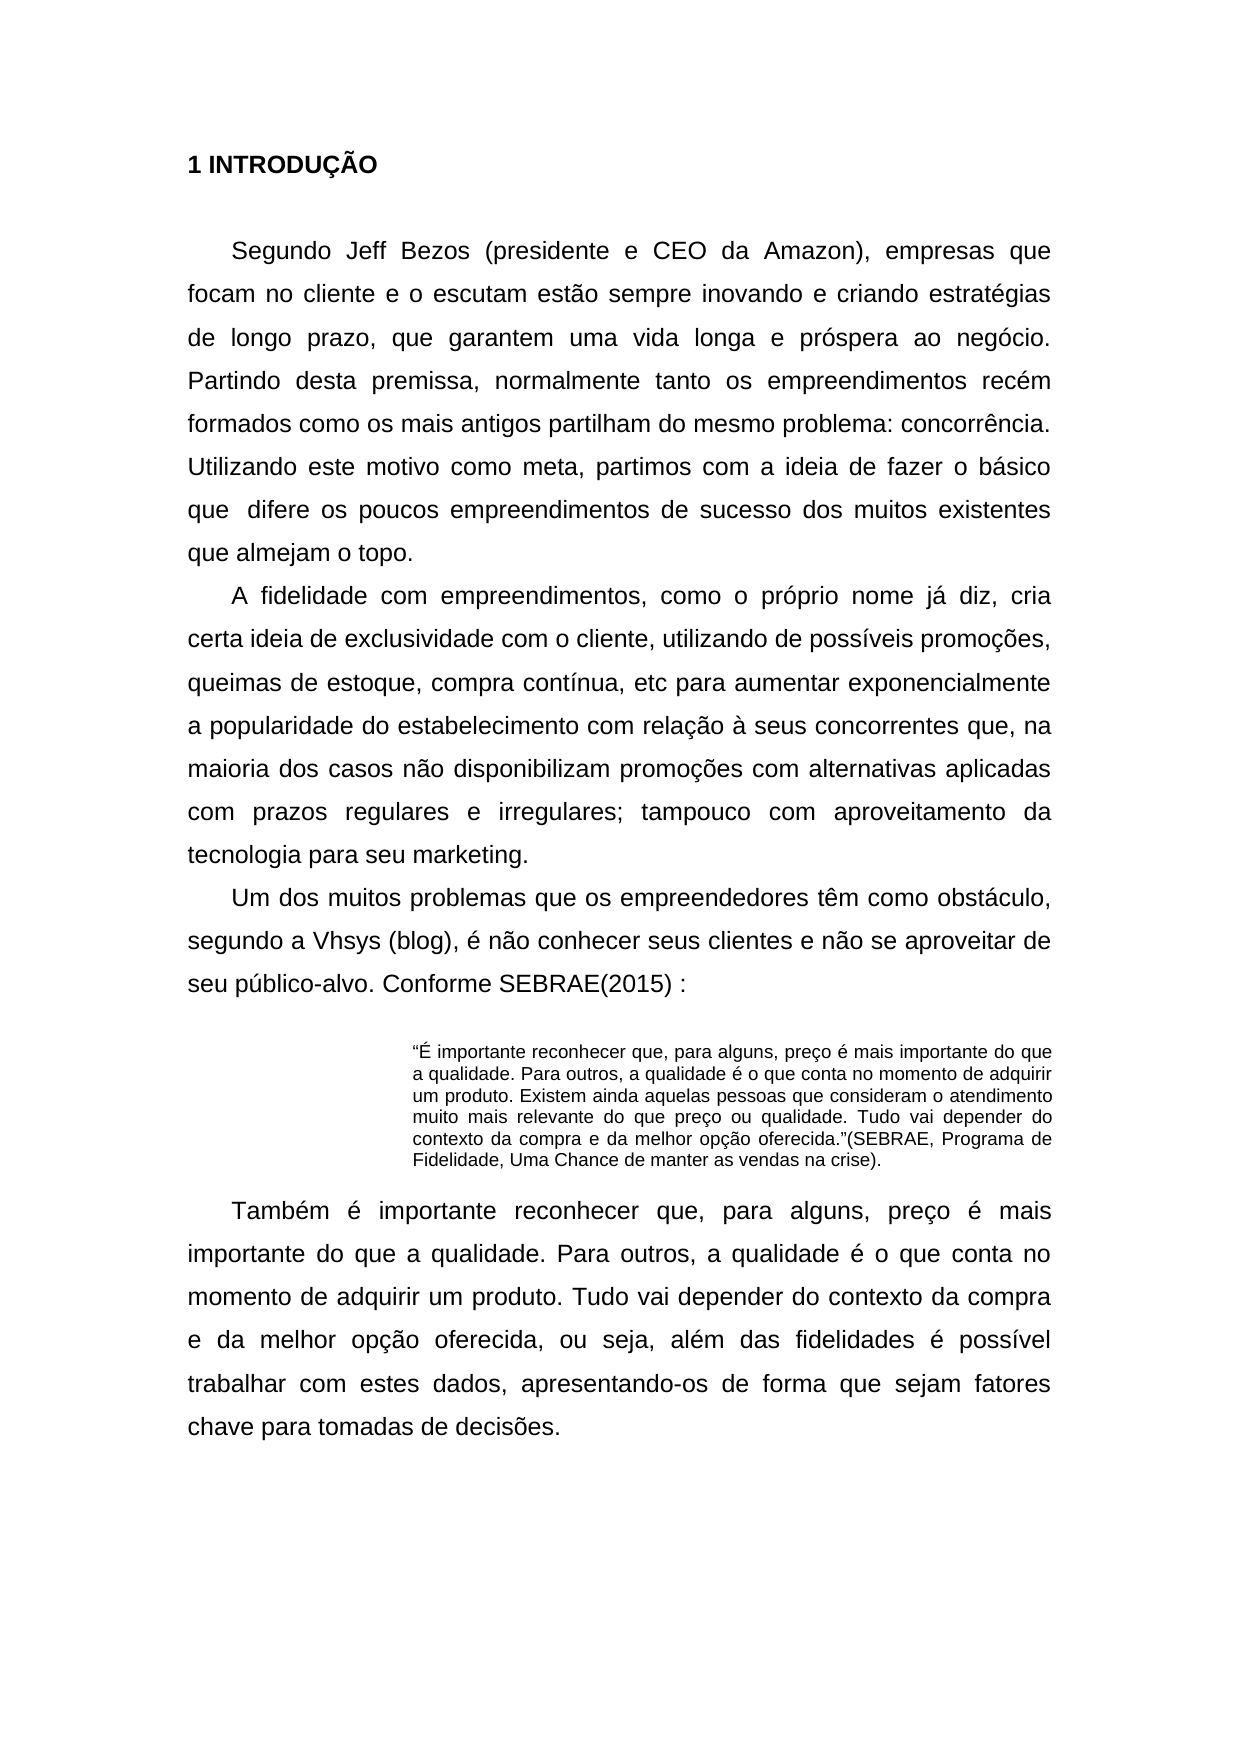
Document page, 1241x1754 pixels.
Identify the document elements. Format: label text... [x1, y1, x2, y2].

text Também é importante reconhecer que, para alguns, preço é mais importante do que a qualidade. Para outros, a qualidade é o que conta no momento de adquirir um produto. Tudo vai depender do contexto da compra e da melhor opção oferecida, ou seja, além das fidelidades é possível trabalhar com estes dados, apresentando-os de forma que sejam fatores chave para tomadas de decisões. [187, 1196, 1053, 1440]
list 1 INTRODUÇÃO [187, 150, 1053, 179]
text Um dos muitos problemas que os empreendedores têm como obstáculo, segundo a Vhsys (blog), é não conhecer seus clientes e não se aproveitar de seu público-alvo. Conforme SEBRAE(2015) : [187, 883, 1053, 998]
text Segundo Jeff Bezos (presidente e CEO da Amazon), empresas que focam no cliente e o escutam estão sempre inovando e criando estratégias de longo prazo, que garantem uma vida longa e próspera ao negócio. Partindo desta premissa, normalmente tanto os empreendimentos recém formados como os mais antigos partilham do mesmo problema: concorrência. Utilizando este motivo como meta, partimos com a ideia de fazer o básico que difere os poucos empreendimentos de sucesso dos muitos existentes que almejam o topo. [187, 236, 1053, 567]
text A fidelidade com empreendimentos, como o próprio nome já diz, cria certa ideia de exclusividade com o cliente, utilizando de possíveis promoções, queimas de estoque, compra contínua, etc para aumentar exponencialmente a popularidade do estabelecimento com relação à seus concorrentes que, na maioria dos casos não disponibilizam promoções com alternativas aplicadas com prazos regulares e irregulares; tampouco com aproveitamento da tecnologia para seu marketing. [187, 581, 1053, 869]
text “É importante reconhecer que, para alguns, preço é mais importante do que a qualidade. Para outros, a qualidade é o que conta no momento de adquirir um produto. Existem ainda aquelas pessoas que consideram o atendimento muito mais relevante do que preço ou qualidade. Tudo vai depender do contexto da compra e da melhor opção oferecida.”(SEBRAE, Programa de Fidelidade, Uma Chance de manter as vendas na crise). [412, 1041, 1053, 1171]
